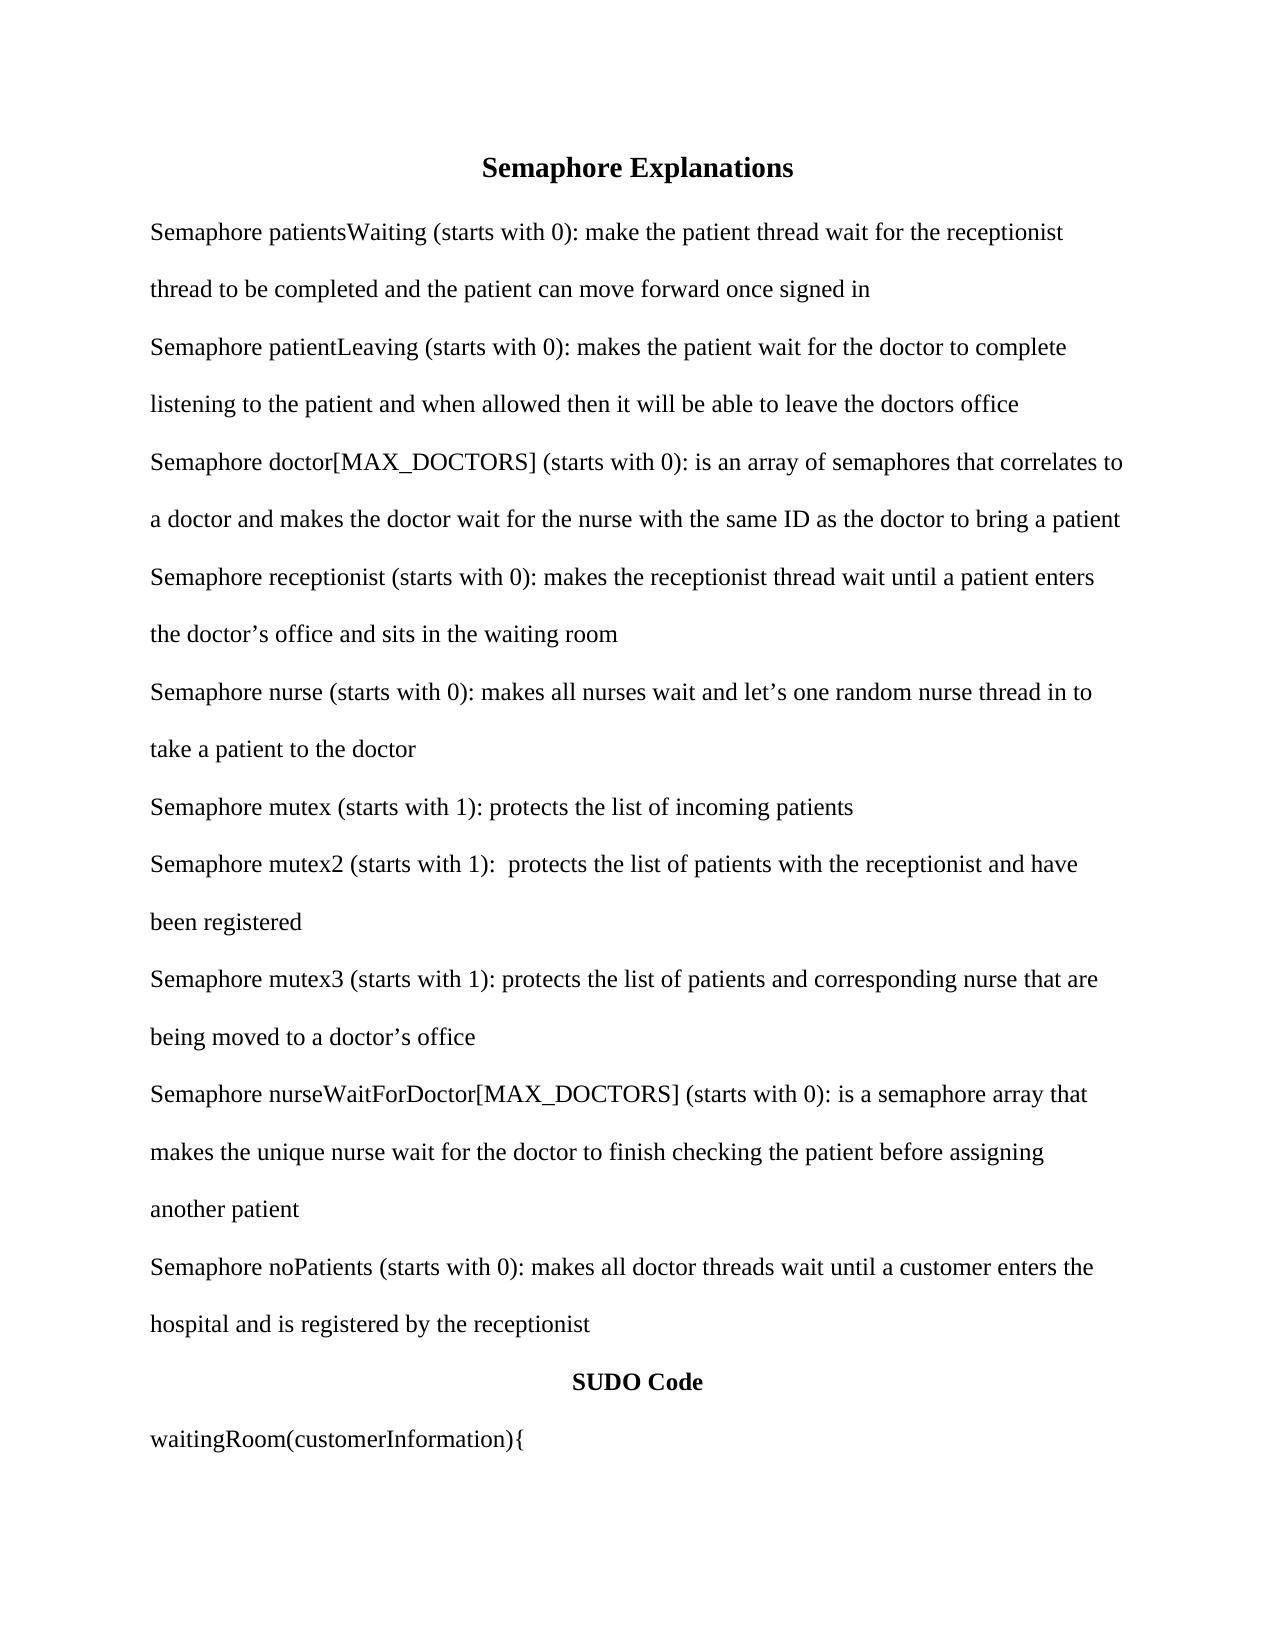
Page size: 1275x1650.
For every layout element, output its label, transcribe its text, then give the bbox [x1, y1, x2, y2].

text Semaphore mutex (starts with 1): protects the list of incoming patients [150, 792, 1125, 821]
text SUDO Code [150, 1367, 1125, 1396]
text Semaphore nurse (starts with 0): makes all nurses wait and let’s one random nurse thread in to take a patient to the doctor [150, 677, 1125, 763]
text Semaphore nurseWaitForDoctor[MAX_DOCTORS] (starts with 0): is a semaphore array that makes the unique nurse wait for the doctor to finish checking the patient before assigning another patient [150, 1079, 1125, 1223]
text Semaphore patientsWaiting (starts with 0): make the patient thread wait for the receptionist thread to be completed and the patient can move forward once signed in [150, 217, 1125, 303]
text Semaphore doctor[MAX_DOCTORS] (starts with 0): is an array of semaphores that correlates to a doctor and makes the doctor wait for the nurse with the same ID as the doctor to bring a patient [150, 447, 1125, 533]
text Semaphore patientLeaving (starts with 0): makes the patient wait for the doctor to complete listening to the patient and when allowed then it will be able to leave the doctors office [150, 332, 1125, 418]
text Semaphore noPatients (starts with 0): makes all doctor threads wait until a customer enters the hospital and is registered by the receptionist [150, 1252, 1125, 1338]
text Semaphore Explanations [150, 150, 1125, 183]
text Semaphore receptionist (starts with 0): makes the receptionist thread wait until a patient enters the doctor’s office and sits in the waiting room [150, 562, 1125, 648]
text Semaphore mutex2 (starts with 1): protects the list of patients with the receptionist and have been registered [150, 849, 1125, 936]
text waitingRoom(customerInformation){ [150, 1424, 1125, 1453]
text Semaphore mutex3 (starts with 1): protects the list of patients and corresponding nurse that are being moved to a doctor’s office [150, 964, 1125, 1051]
